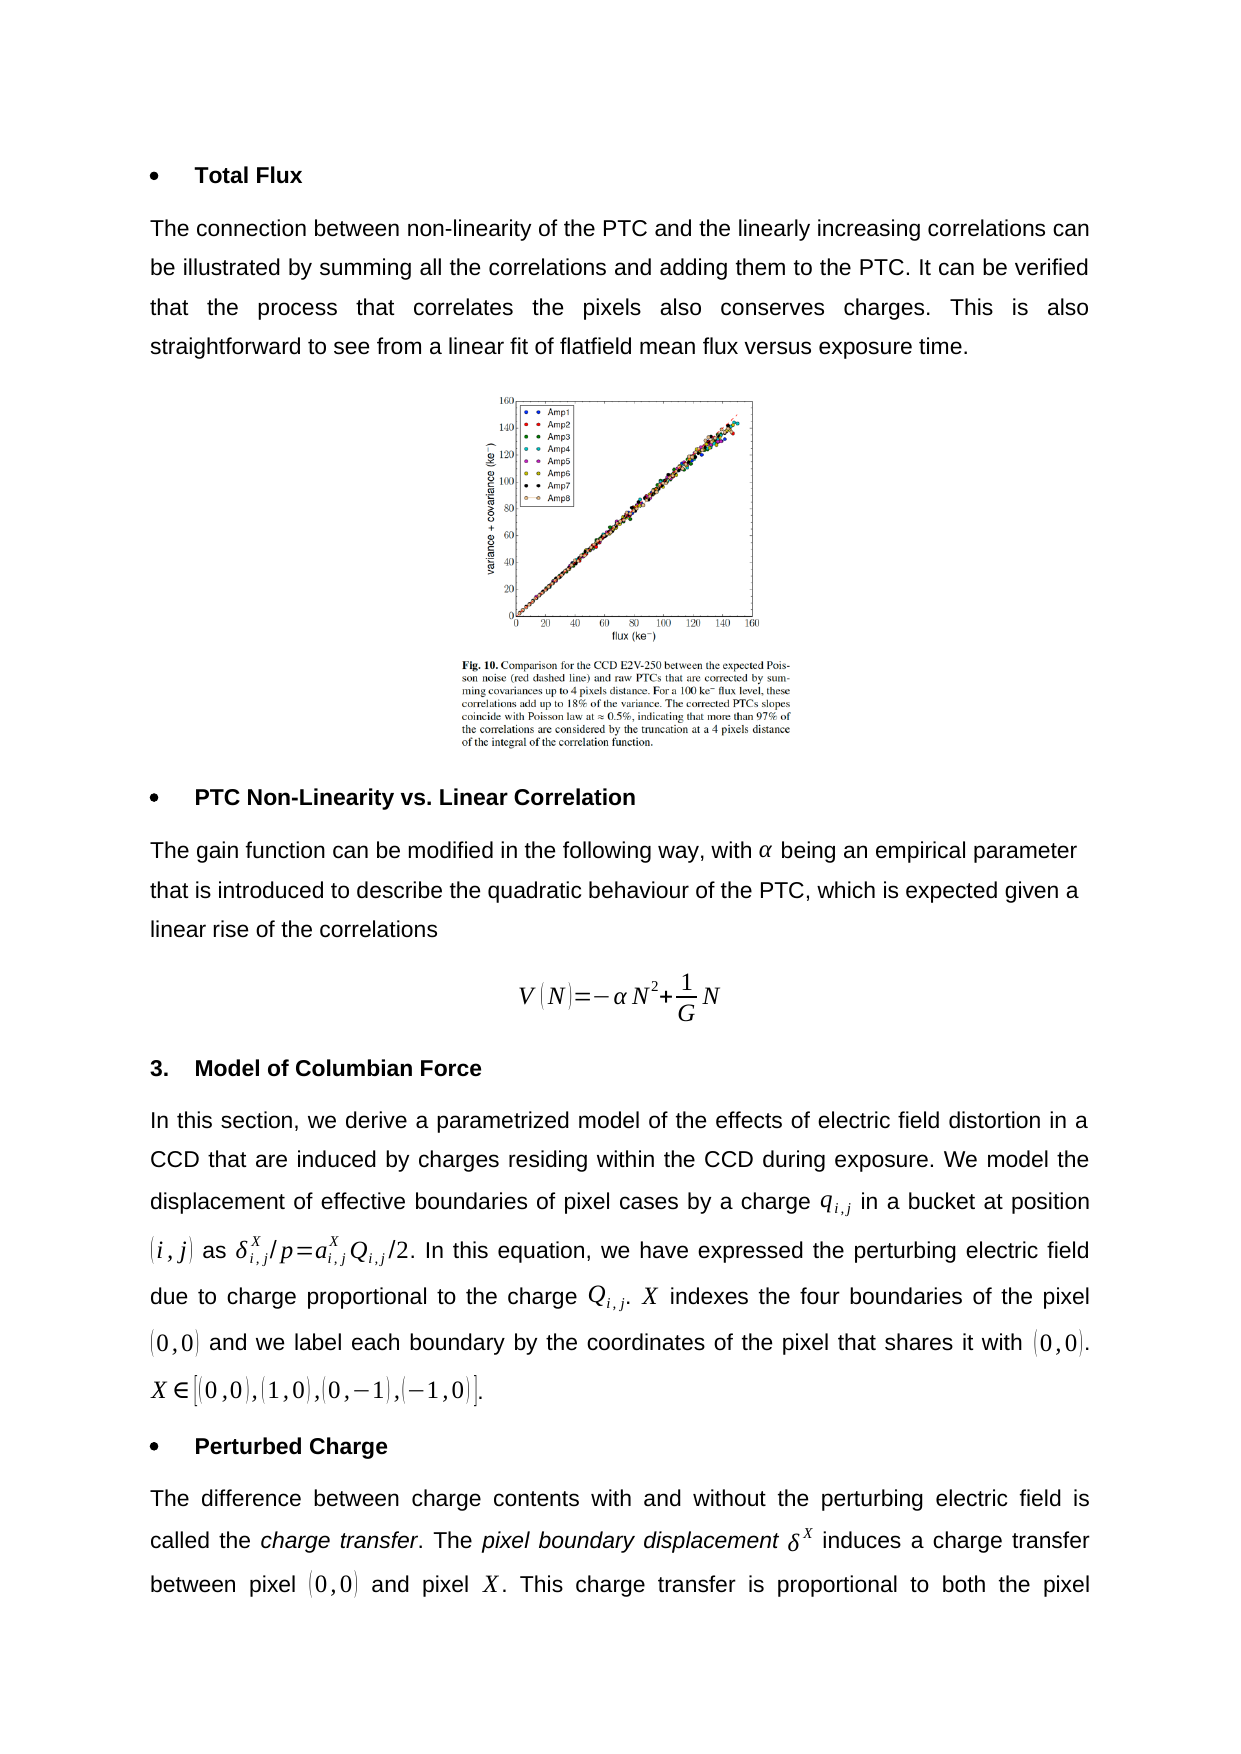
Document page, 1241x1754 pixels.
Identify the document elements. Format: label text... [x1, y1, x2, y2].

list PTC Non-Linearity vs. Linear Correlation [150, 784, 1090, 810]
text In this section, we derive a parametrized model of the effects of electric field distortion in a CCD that are induced by charges residing within the CCD during exposure. We model the displacement of effective boundaries of pixel cases by a charge in a bucket at position as . In this equation, we have expressed the perturbing electric field due to charge proportional to the charge . indexes the four boundaries of the pixel and we label each boundary by the coordinates of the pixel that shares it with . . [150, 1107, 1090, 1407]
list Perturbed Charge [150, 1433, 1090, 1459]
list Total Flux [150, 162, 1090, 189]
list Model of Columbian Force [150, 1055, 1090, 1081]
picture [442, 385, 798, 757]
text The gain function can be modified in the following way, with being an empirical parameter that is introduced to describe the quadratic behaviour of the PTC, which is expected given a linear rise of the correlations [150, 836, 1090, 943]
text The connection between non-linearity of the PTC and the linearly increasing correlations can be illustrated by summing all the correlations and adding them to the PTC. It can be verified that the process that correlates the pixels also conserves charges. This is also straightforward to see from a linear fit of flatfield mean flux versus exposure time. [150, 214, 1090, 359]
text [150, 1485, 1090, 1599]
